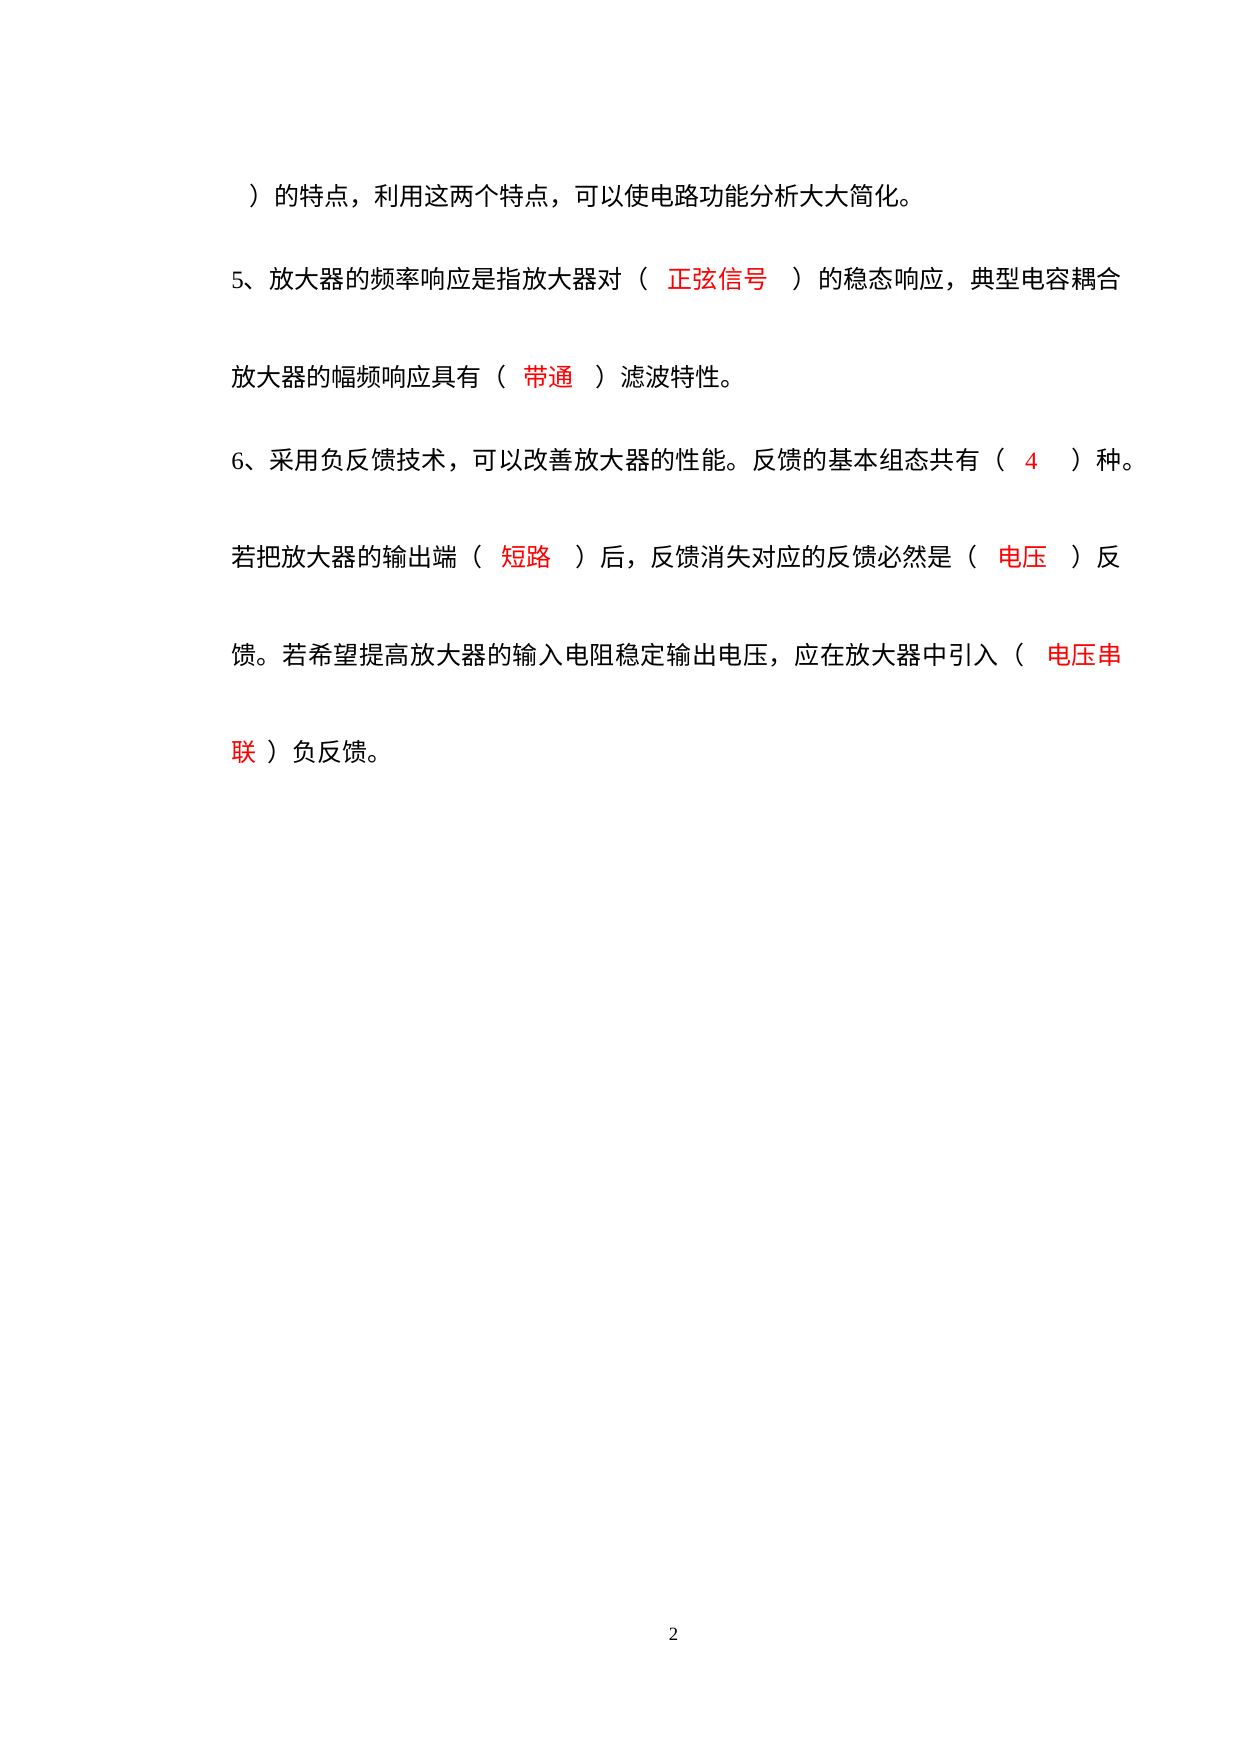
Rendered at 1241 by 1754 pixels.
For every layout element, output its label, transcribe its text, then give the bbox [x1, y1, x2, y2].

list 5、放大器的频率响应是指放大器对（ 正弦信号 ）的稳态响应，典型电容耦合放大器的幅频响应具有（ 带通 ）滤波特性。 [231, 245, 1122, 408]
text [231, 162, 1122, 227]
list 6、采用负反馈技术，可以改善放大器的性能。反馈的基本组态共有（ 4 ）种。若把放大器的输出端（ 短路 ）后，反馈消失对应的反馈必然是（ 电压 ）反馈。若希望提高放大器的输入电阻稳定输出电压，应在放大器中引入（ 电压串联 ）负反馈。 [231, 426, 1122, 783]
